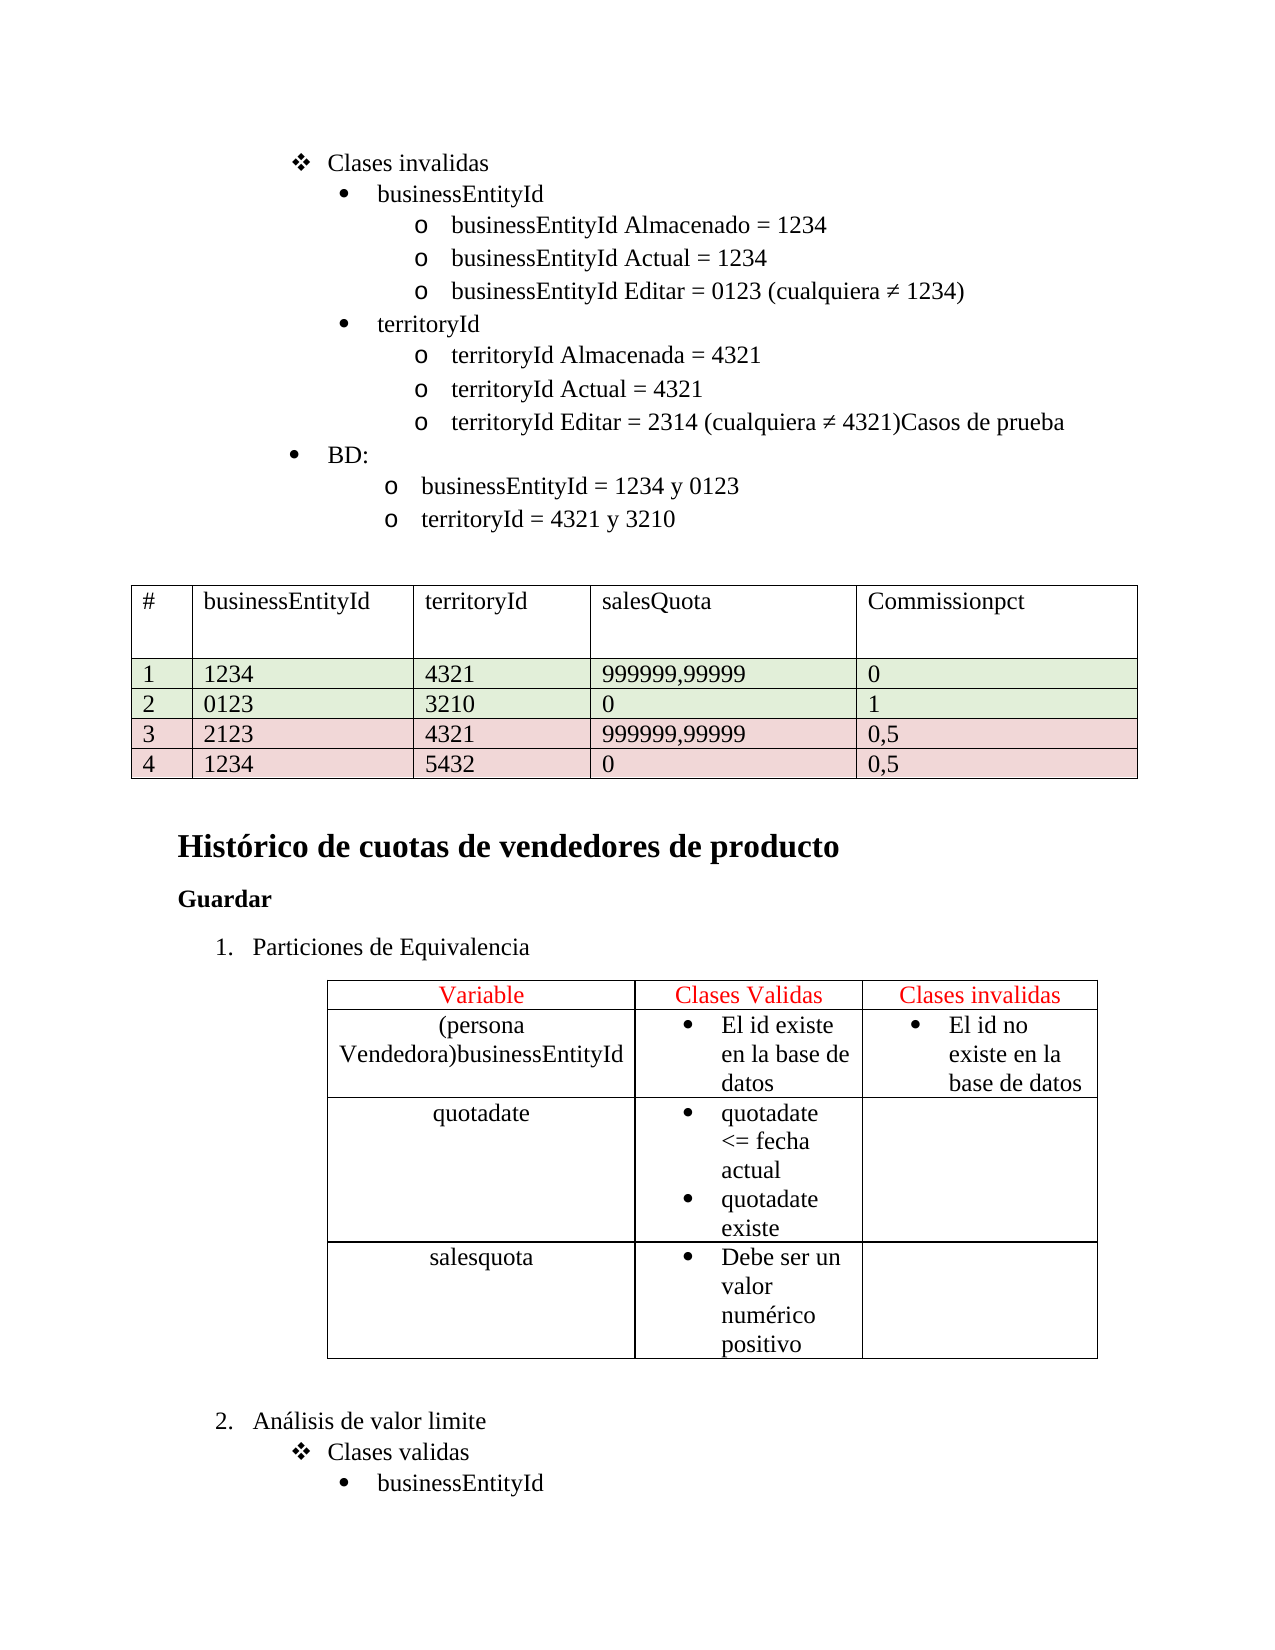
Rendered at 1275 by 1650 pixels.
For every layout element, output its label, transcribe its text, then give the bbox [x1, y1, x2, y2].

list businessEntityId [339, 179, 1098, 207]
list Análisis de valor limite [215, 1406, 1098, 1435]
table_header territoryId [414, 586, 590, 658]
list territoryId Almacenada = 4321 [413, 340, 1098, 371]
list businessEntityId = 1234 y 0123 [383, 471, 1098, 502]
table_cell 5432 [414, 749, 590, 777]
table_cell El id existe en la base de datos [636, 1010, 862, 1097]
table_header Commissionpct [857, 586, 1137, 658]
table_cell 0 [857, 659, 1137, 688]
table_cell 999999,99999 [591, 719, 856, 748]
table_cell Debe ser un valor numérico positivo [636, 1243, 862, 1357]
table_cell salesquota [328, 1243, 634, 1357]
table_cell 0 [591, 689, 856, 718]
table_cell 0,5 [857, 749, 1137, 777]
table_cell 4321 [414, 719, 590, 748]
list territoryId Actual = 4321 [413, 374, 1098, 404]
list territoryId Editar = 2314 (cualquiera ≠ 4321)Casos de prueba [413, 407, 1098, 438]
list businessEntityId Almacenado = 1234 [413, 210, 1098, 241]
list territoryId = 4321 y 3210 [383, 504, 1098, 535]
text Guardar [177, 884, 1098, 913]
table_cell 1234 [193, 659, 413, 688]
table_header # [132, 586, 192, 658]
table_cell 1 [132, 659, 192, 688]
table_cell 0 [591, 749, 856, 777]
table_cell 3210 [414, 689, 590, 718]
list Clases invalidas [290, 148, 1098, 176]
list businessEntityId Editar = 0123 (cualquiera ≠ 1234) [413, 276, 1098, 307]
list territoryId [339, 309, 1098, 338]
table_cell 4 [132, 749, 192, 777]
table_header salesQuota [591, 586, 856, 658]
table_cell 3 [132, 719, 192, 748]
table_cell 0123 [193, 689, 413, 718]
table_cell 1234 [193, 749, 413, 777]
table_header Variable [328, 981, 634, 1009]
list businessEntityId Actual = 1234 [413, 243, 1098, 274]
table_cell [863, 1098, 1097, 1241]
table_cell El id no existe en la base de datos [863, 1010, 1097, 1097]
table_cell 0,5 [857, 719, 1137, 748]
table_cell 999999,99999 [591, 659, 856, 688]
table_cell 2 [132, 689, 192, 718]
table_header businessEntityId [193, 586, 413, 658]
table_header Clases invalidas [863, 981, 1097, 1009]
table_cell 2123 [193, 719, 413, 748]
list Particiones de Equivalencia [215, 932, 1098, 961]
table_header Clases Validas [636, 981, 862, 1009]
table_cell quotadate [328, 1098, 634, 1241]
table_cell (persona Vendedora)businessEntityId [328, 1010, 634, 1097]
list businessEntityId [339, 1468, 1098, 1497]
list BD: [290, 440, 1098, 469]
text Histórico de cuotas de vendedores de producto [177, 826, 1098, 864]
list Clases validas [290, 1437, 1098, 1466]
table_cell 4321 [414, 659, 590, 688]
table_cell [863, 1243, 1097, 1357]
table_cell 1 [857, 689, 1137, 718]
table_cell quotadate <= fecha actual quotadate existe [636, 1098, 862, 1241]
